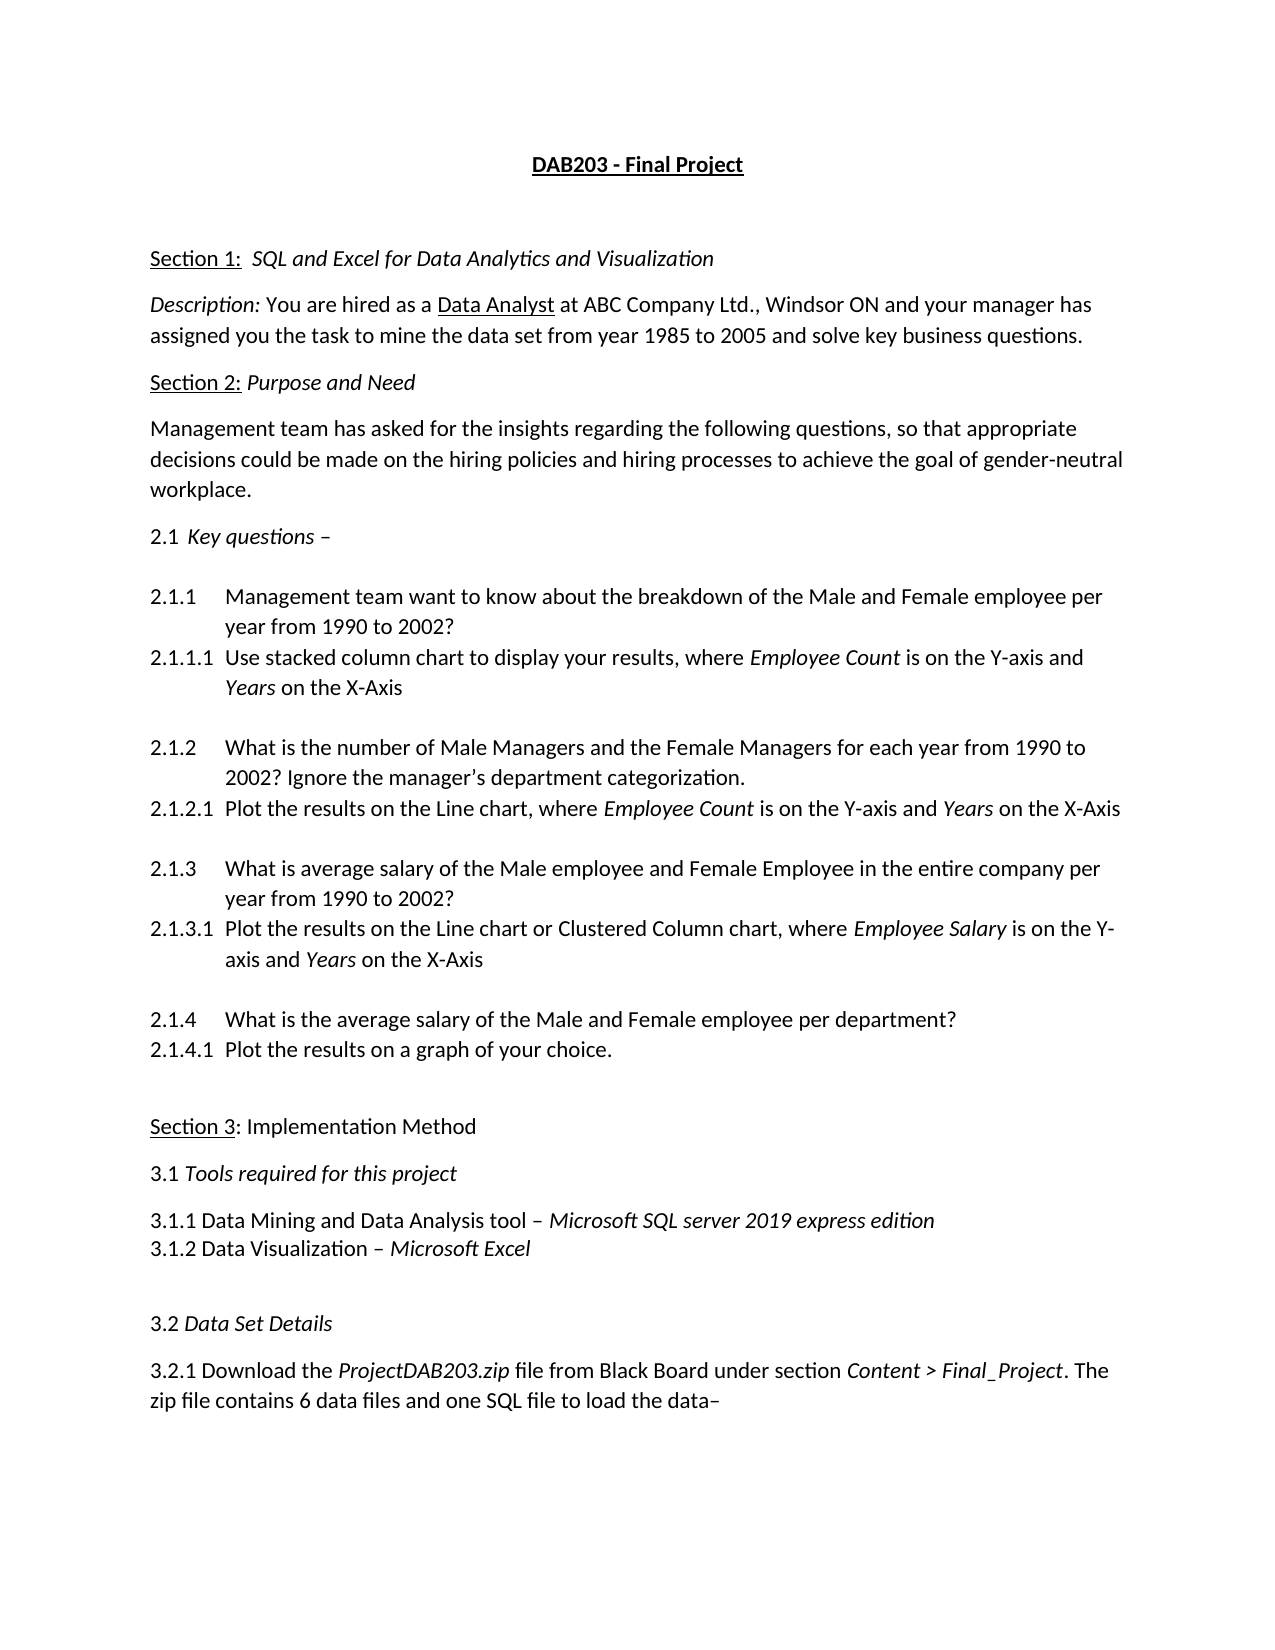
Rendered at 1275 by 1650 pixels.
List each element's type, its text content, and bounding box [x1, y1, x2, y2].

text 3.1.1 Data Mining and Data Analysis tool – Microsoft SQL server 2019 express edition [150, 1206, 1125, 1234]
text DAB203 - Final Project [150, 150, 1125, 178]
list Management team want to know about the breakdown of the Male and Female employee per year from 1990 to 2002? [150, 582, 1125, 641]
text 3.2.1 Download the ProjectDAB203.zip file from Black Board under section Content > Final_Project. The zip file contains 6 data files and one SQL file to load the data– [150, 1356, 1125, 1414]
list Plot the results on a graph of your choice. [150, 1035, 1125, 1063]
list Use stacked column chart to display your results, where Employee Count is on the Y-axis and Years on the X-Axis [150, 643, 1125, 701]
text Management team has asked for the insights regarding the following questions, so that appropriate decisions could be made on the hiring policies and hiring processes to achieve the goal of gender-neutral workplace. [150, 414, 1125, 503]
text 3.2 Data Set Details [150, 1309, 1125, 1337]
list Plot the results on the Line chart, where Employee Count is on the Y-axis and Years on the X-Axis [150, 794, 1125, 822]
text 3.1.2 Data Visualization – Microsoft Excel [150, 1234, 1125, 1262]
text 3.1 Tools required for this project [150, 1159, 1125, 1187]
text Description: You are hired as a Data Analyst at ABC Company Ltd., Windsor ON and your manager has assigned you the task to mine the data set from year 1985 to 2005 and solve key business questions. [150, 291, 1125, 349]
list What is the average salary of the Male and Female employee per department? [150, 1005, 1125, 1033]
text Section 1: SQL and Excel for Data Analytics and Visualization [150, 244, 1125, 272]
text Section 2: Purpose and Need [150, 368, 1125, 396]
text Section 3: Implementation Method [150, 1112, 1125, 1141]
list What is the number of Male Managers and the Female Managers for each year from 1990 to 2002? Ignore the manager’s department categorization. [150, 733, 1125, 792]
list Key questions – [150, 522, 1125, 550]
list Plot the results on the Line chart or Clustered Column chart, where Employee Salary is on the Y-axis and Years on the X-Axis [150, 914, 1125, 973]
list What is average salary of the Male employee and Female Employee in the entire company per year from 1990 to 2002? [150, 854, 1125, 912]
